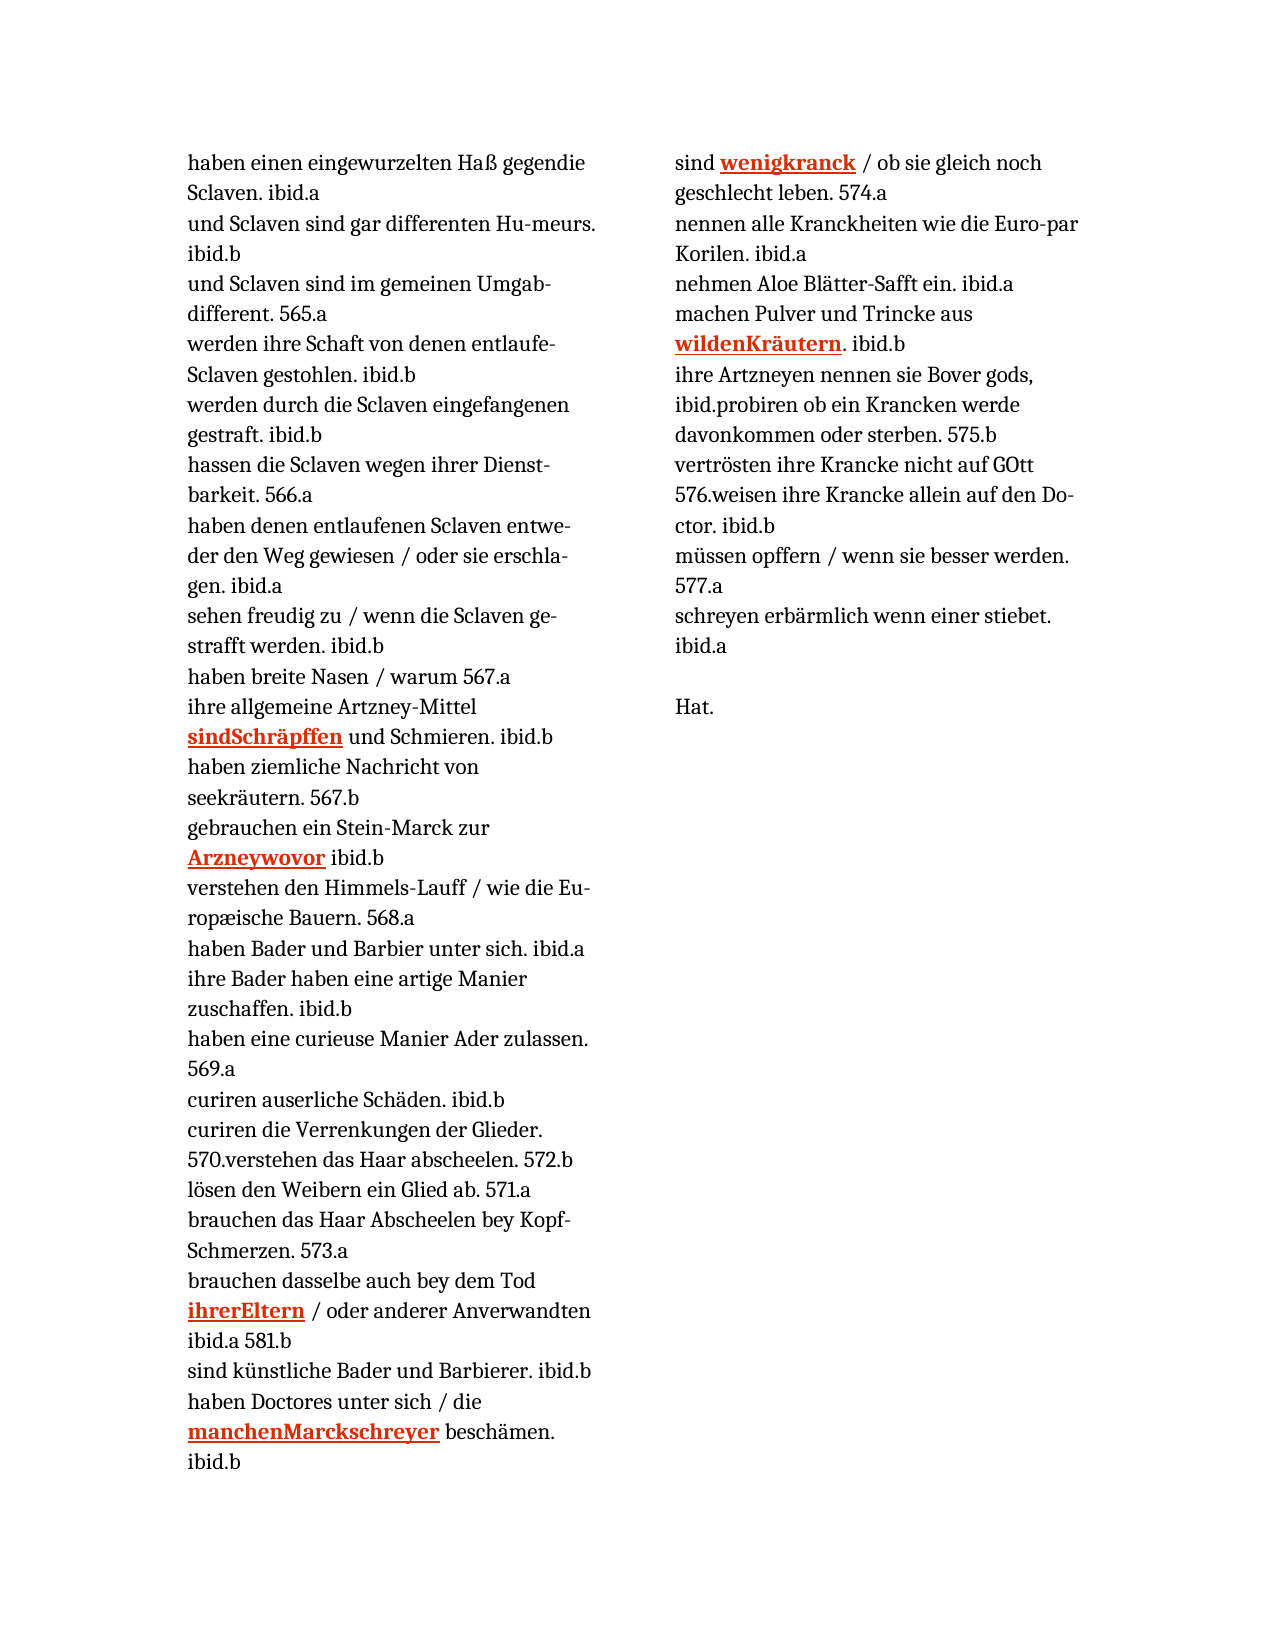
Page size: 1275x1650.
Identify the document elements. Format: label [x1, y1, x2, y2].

text [187, 150, 600, 1475]
text [675, 150, 1087, 720]
